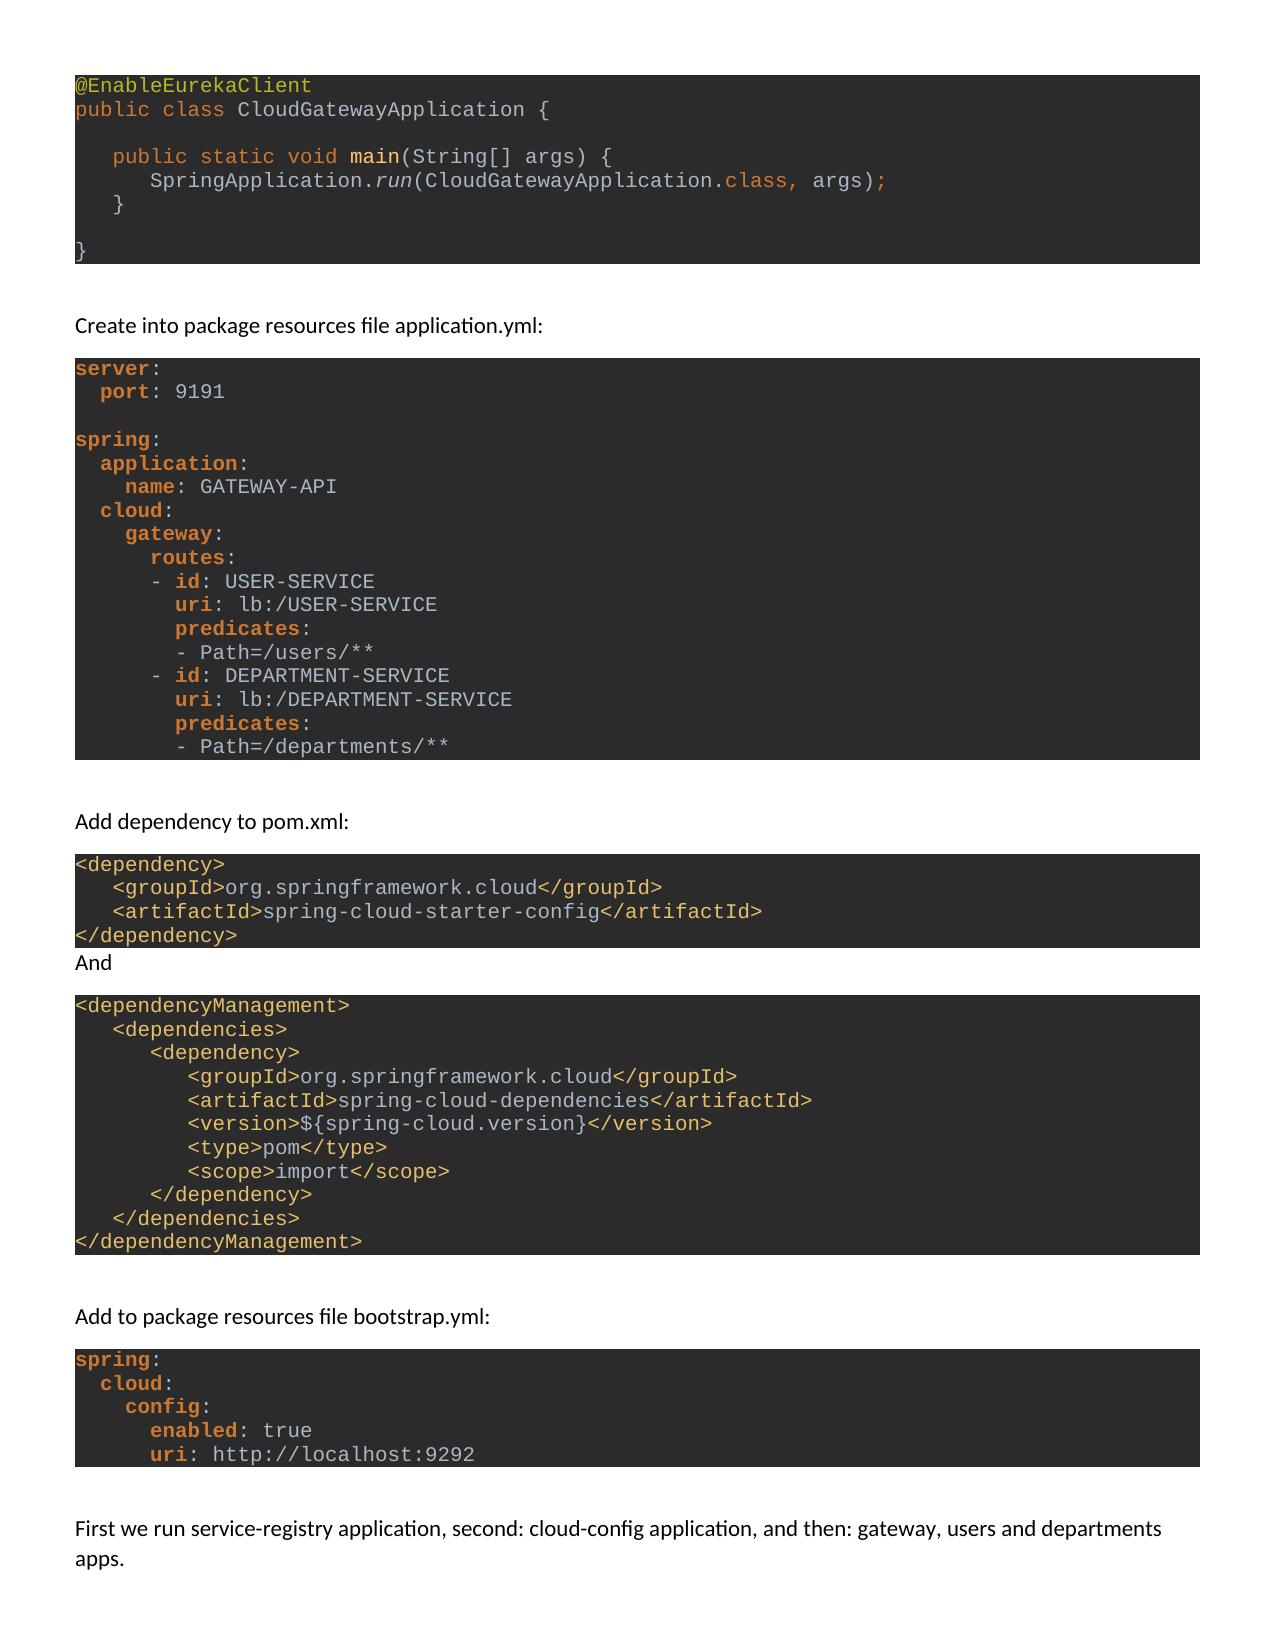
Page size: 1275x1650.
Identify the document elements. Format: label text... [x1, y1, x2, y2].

text <dependency> <groupId>org.springframework.cloud</groupId> <artifactId>spring-cloud-starter-config</artifactId> </dependency> [75, 854, 1200, 948]
text server: port: 9191 spring: application: name: GATEWAY-API cloud: gateway: routes: - id: USER-SERVICE uri: lb:/USER-SERVICE predicates: - Path=/users/** - id: DEPARTMENT-SERVICE uri: lb:/DEPARTMENT-SERVICE predicates: - Path=/departments/** [75, 358, 1200, 760]
text <dependencyManagement> <dependencies> <dependency> <groupId>org.springframework.cloud</groupId> <artifactId>spring-cloud-dependencies</artifactId> <version>${spring-cloud.version}</version> <type>pom</type> <scope>import</scope> </dependency> </dependencies> </dependencyManagement> [75, 995, 1200, 1255]
text spring: cloud: config: enabled: true uri: http://localhost:9292 [75, 1349, 1200, 1467]
text Create into package resources file application.yml: [75, 311, 1200, 339]
text Add dependency to pom.xml: [75, 807, 1200, 835]
text And [75, 948, 1200, 976]
text First we run service-registry application, second: cloud-config application, and then: gateway, users and departments apps. [75, 1514, 1200, 1572]
text Add to package resources file bootstrap.yml: [75, 1302, 1200, 1330]
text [75, 75, 1200, 264]
